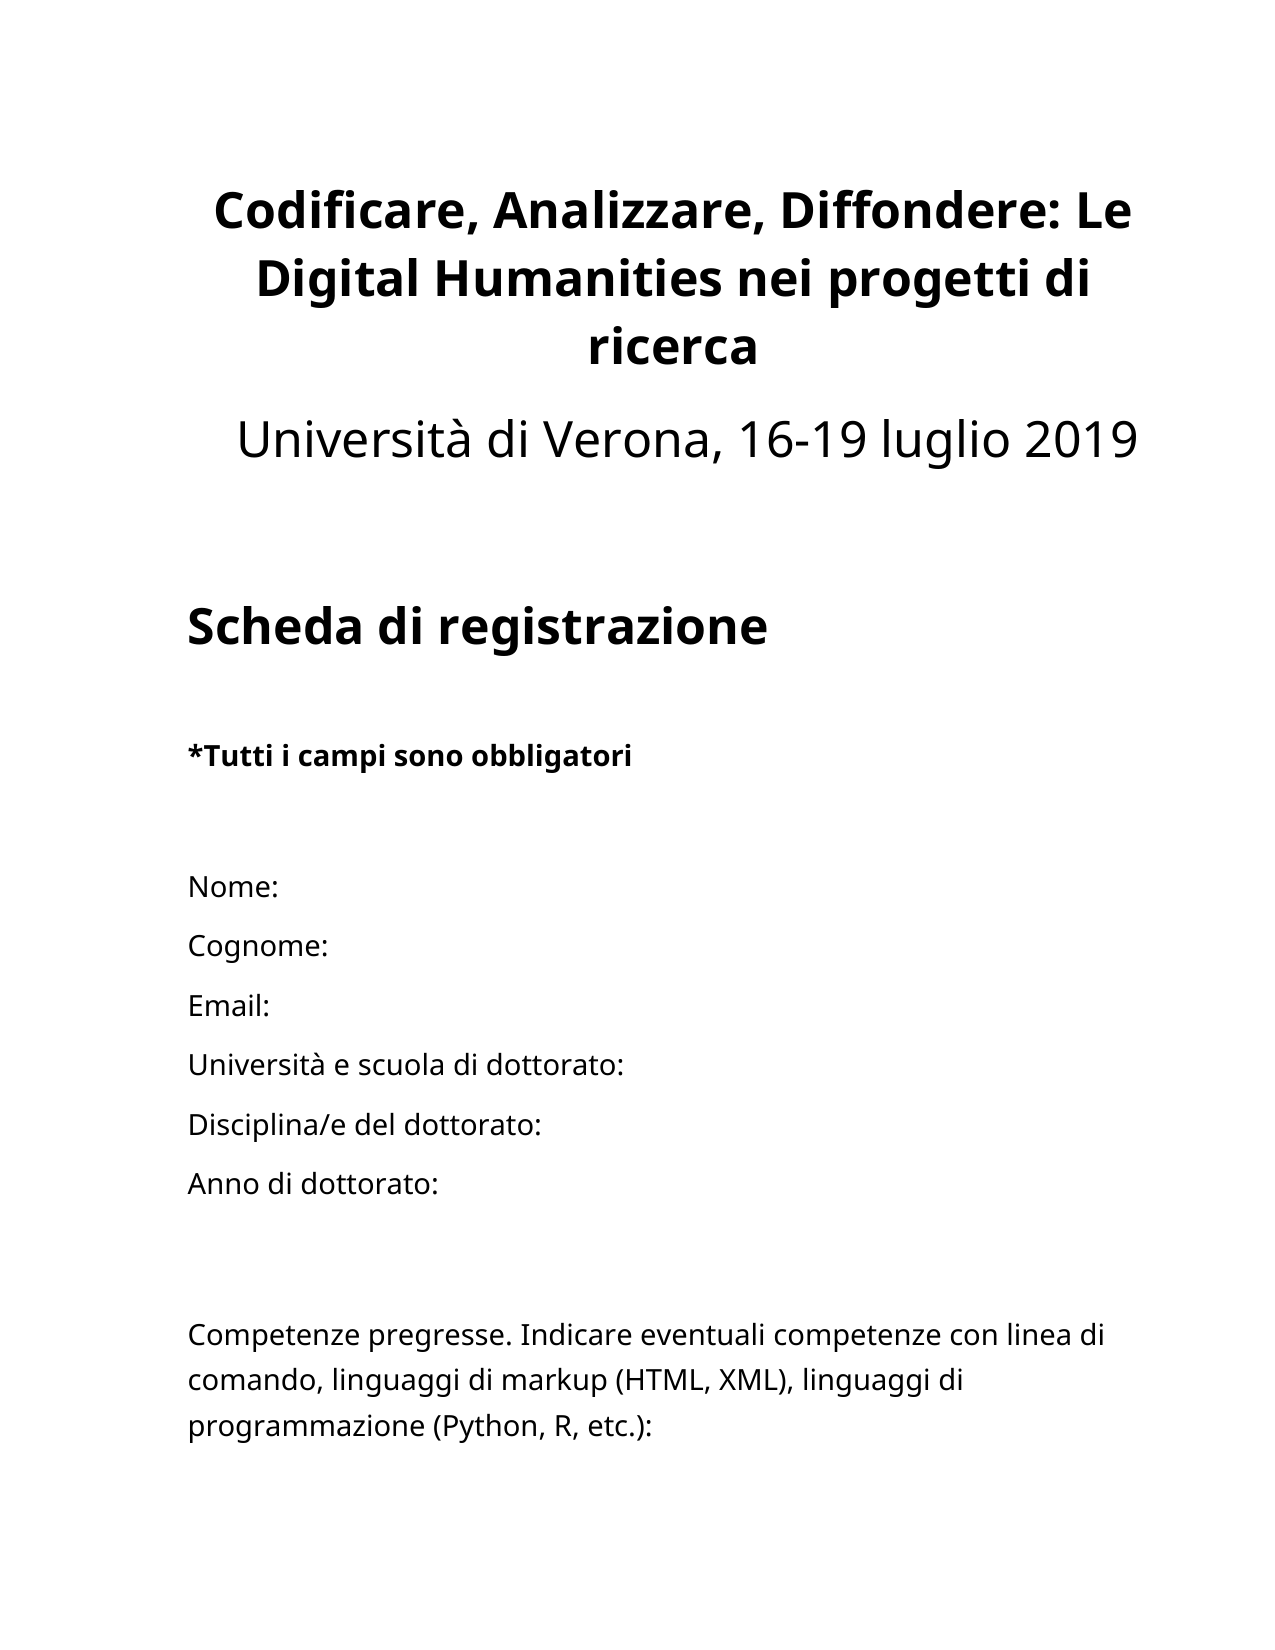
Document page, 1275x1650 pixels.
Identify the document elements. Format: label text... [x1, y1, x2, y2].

text Scheda di registrazione [187, 591, 1159, 659]
text Disciplina/e del dottorato: [187, 1104, 1159, 1143]
text Cognome: [187, 925, 1159, 965]
text Anno di dottorato: [187, 1163, 1159, 1203]
text Email: [187, 985, 1159, 1024]
text Nome: [187, 866, 1159, 906]
text Università di Verona, 16-19 luglio 2019 [216, 404, 1159, 472]
text Codificare, Analizzare, Diffondere: Le Digital Humanities nei progetti di ricerca [187, 175, 1159, 379]
text *Tutti i campi sono obbligatori [187, 735, 1159, 775]
text Università e scuola di dottorato: [187, 1044, 1159, 1084]
